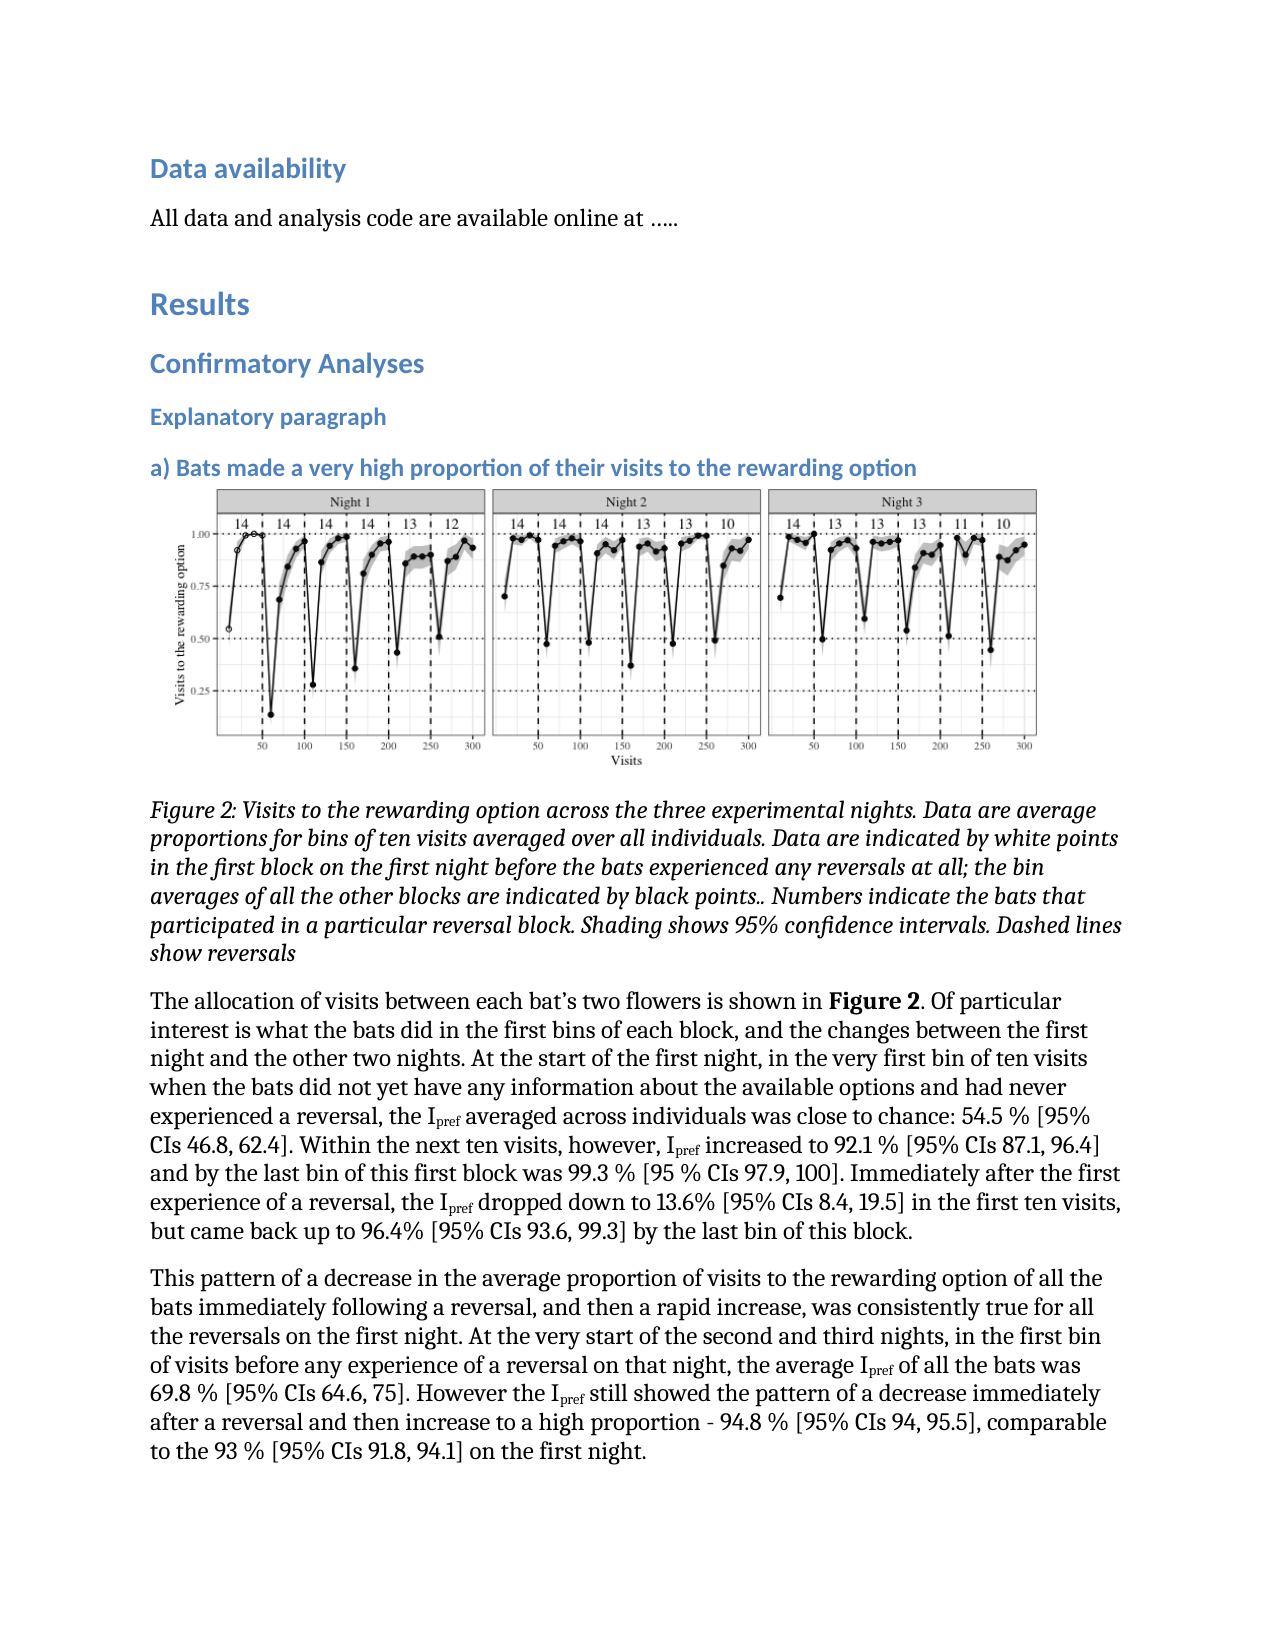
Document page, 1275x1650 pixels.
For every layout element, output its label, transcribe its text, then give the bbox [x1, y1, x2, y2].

text All data and analysis code are available online at ….. [150, 204, 1125, 233]
text The allocation of visits between each bat’s two flowers is shown in Figure 2. Of particular interest is what the bats did in the first bins of each block, and the changes between the first night and the other two nights. At the start of the first night, in the very first bin of ten visits when the bats did not yet have any information about the available options and had never experienced a reversal, the Ipref averaged across individuals was close to chance: 54.5 % [95% CIs 46.8, 62.4]. Within the next ten visits, however, Ipref increased to 92.1 % [95% CIs 87.1, 96.4] and by the last bin of this first block was 99.3 % [95 % CIs 97.9, 100]. Immediately after the first experience of a reversal, the Ipref dropped down to 13.6% [95% CIs 8.4, 19.5] in the first ten visits, but came back up to 96.4% [95% CIs 93.6, 99.3] by the last bin of this block. [150, 987, 1125, 1246]
subtitle Explanatory paragraph [150, 401, 1125, 432]
subtitle Confirmatory Analyses [150, 345, 1125, 380]
picture [168, 483, 1044, 775]
subtitle Results [150, 283, 1125, 324]
subtitle a) Bats made a very high proportion of their visits to the rewarding option [150, 452, 1125, 483]
subtitle Data availability [150, 150, 1125, 186]
text Figure 2: Visits to the rewarding option across the three experimental nights. Data are average proportions for bins of ten visits averaged over all individuals. Data are indicated by white points in the first block on the first night before the bats experienced any reversals at all; the bin averages of all the other blocks are indicated by black points.. Numbers indicate the bats that participated in a particular reversal block. Shading shows 95% confidence intervals. Dashed lines show reversals [150, 796, 1125, 968]
text This pattern of a decrease in the average proportion of visits to the rewarding option of all the bats immediately following a reversal, and then a rapid increase, was consistently true for all the reversals on the first night. At the very start of the second and third nights, in the first bin of visits before any experience of a reversal on that night, the average Ipref of all the bats was 69.8 % [95% CIs 64.6, 75]. However the Ipref still showed the pattern of a decrease immediately after a reversal and then increase to a high proportion - 94.8 % [95% CIs 94, 95.5], comparable to the 93 % [95% CIs 91.8, 94.1] on the first night. [150, 1264, 1125, 1466]
